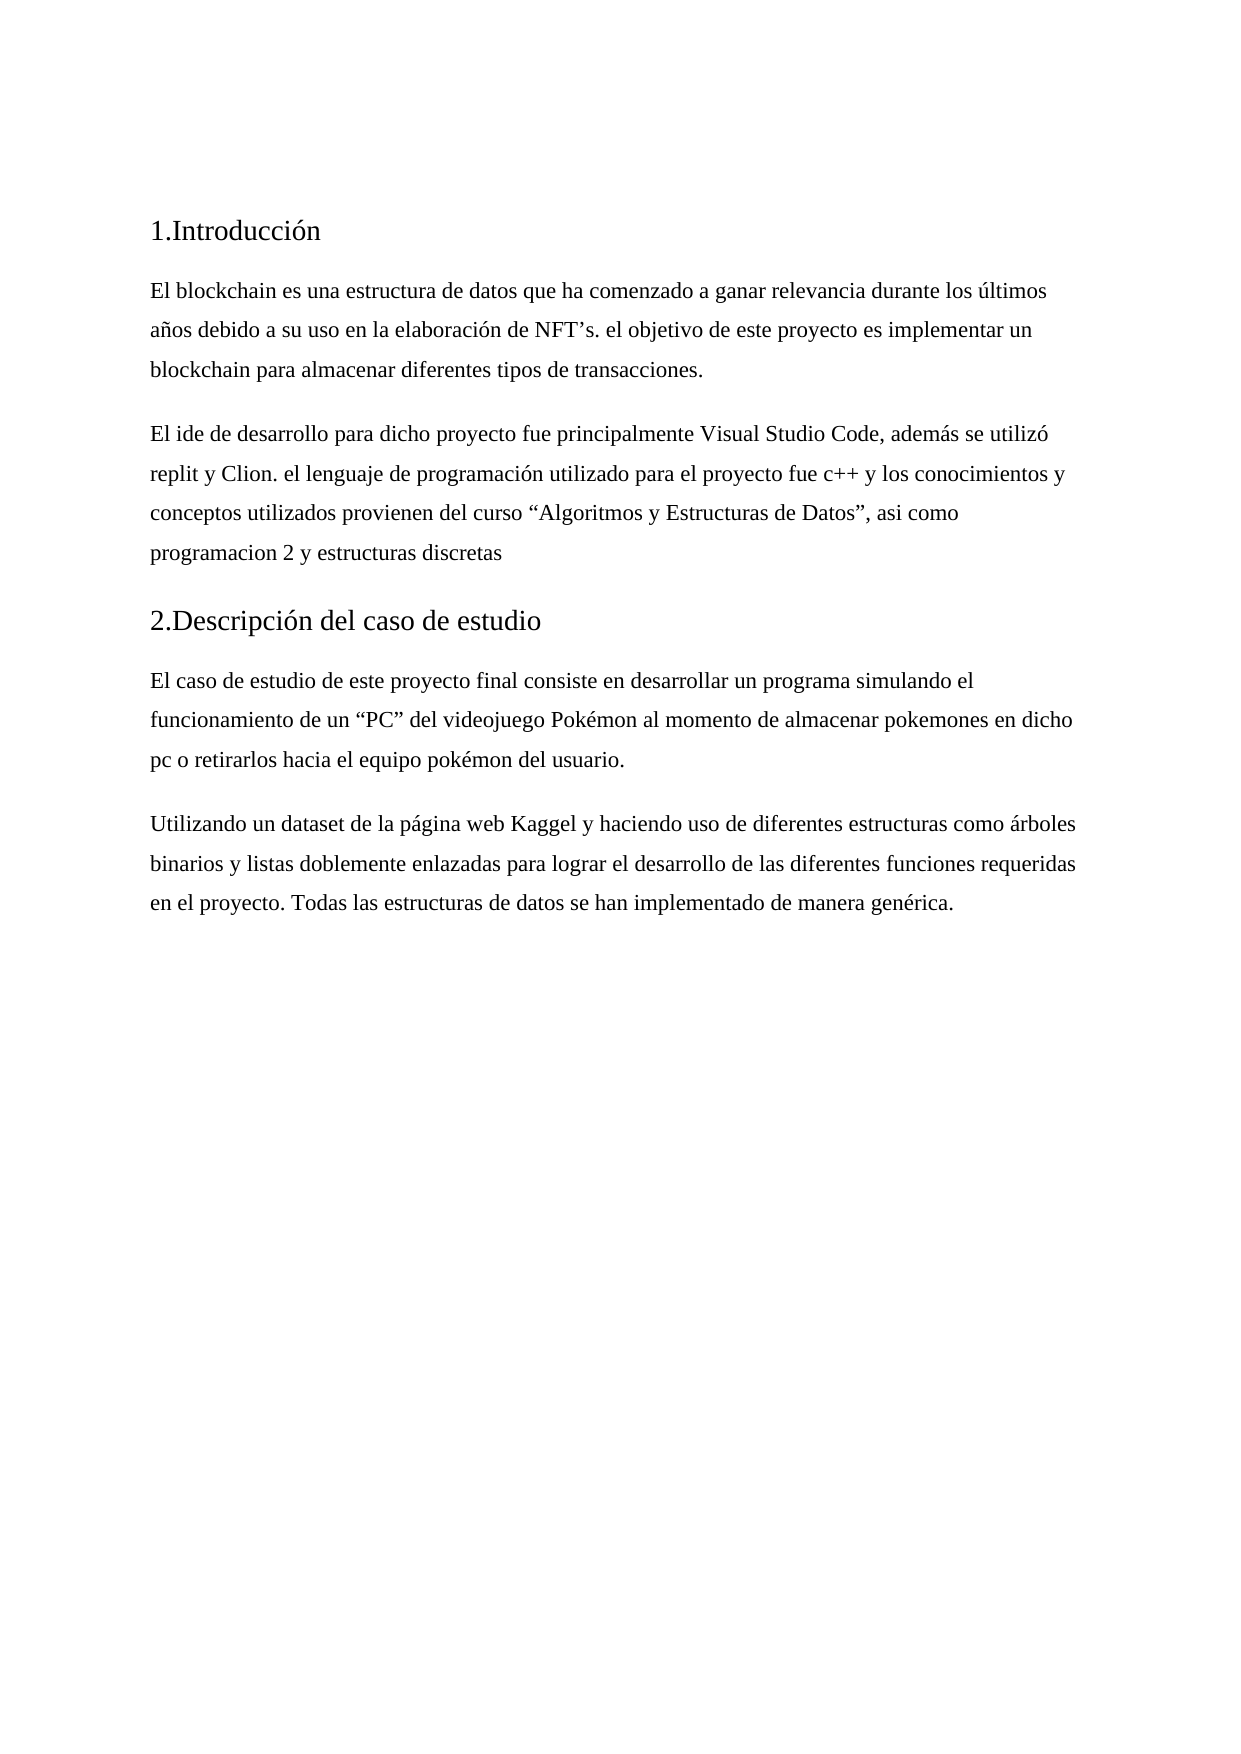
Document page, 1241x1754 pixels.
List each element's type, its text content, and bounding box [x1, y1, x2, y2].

text El caso de estudio de este proyecto final consiste en desarrollar un programa simulando el funcionamiento de un “PC” del videojuego Pokémon al momento de almacenar pokemones en dicho pc o retirarlos hacia el equipo pokémon del usuario. [150, 667, 1090, 772]
text 1.Introducción [150, 213, 1090, 247]
text El ide de desarrollo para dicho proyecto fue principalmente Visual Studio Code, además se utilizó replit y Clion. el lenguaje de programación utilizado para el proyecto fue c++ y los conocimientos y conceptos utilizados provienen del curso “Algoritmos y Estructuras de Datos”, asi como programacion 2 y estructuras discretas [150, 421, 1090, 565]
text El blockchain es una estructura de datos que ha comenzado a ganar relevancia durante los últimos años debido a su uso en la elaboración de NFT’s. el objetivo de este proyecto es implementar un blockchain para almacenar diferentes tipos de transacciones. [150, 277, 1090, 382]
text Utilizando un dataset de la página web Kaggel y haciendo uso de diferentes estructuras como árboles binarios y listas doblemente enlazadas para lograr el desarrollo de las diferentes funciones requeridas en el proyecto. Todas las estructuras de datos se han implementado de manera genérica. [150, 810, 1090, 916]
text 2.Descripción del caso de estudio [150, 603, 1090, 637]
